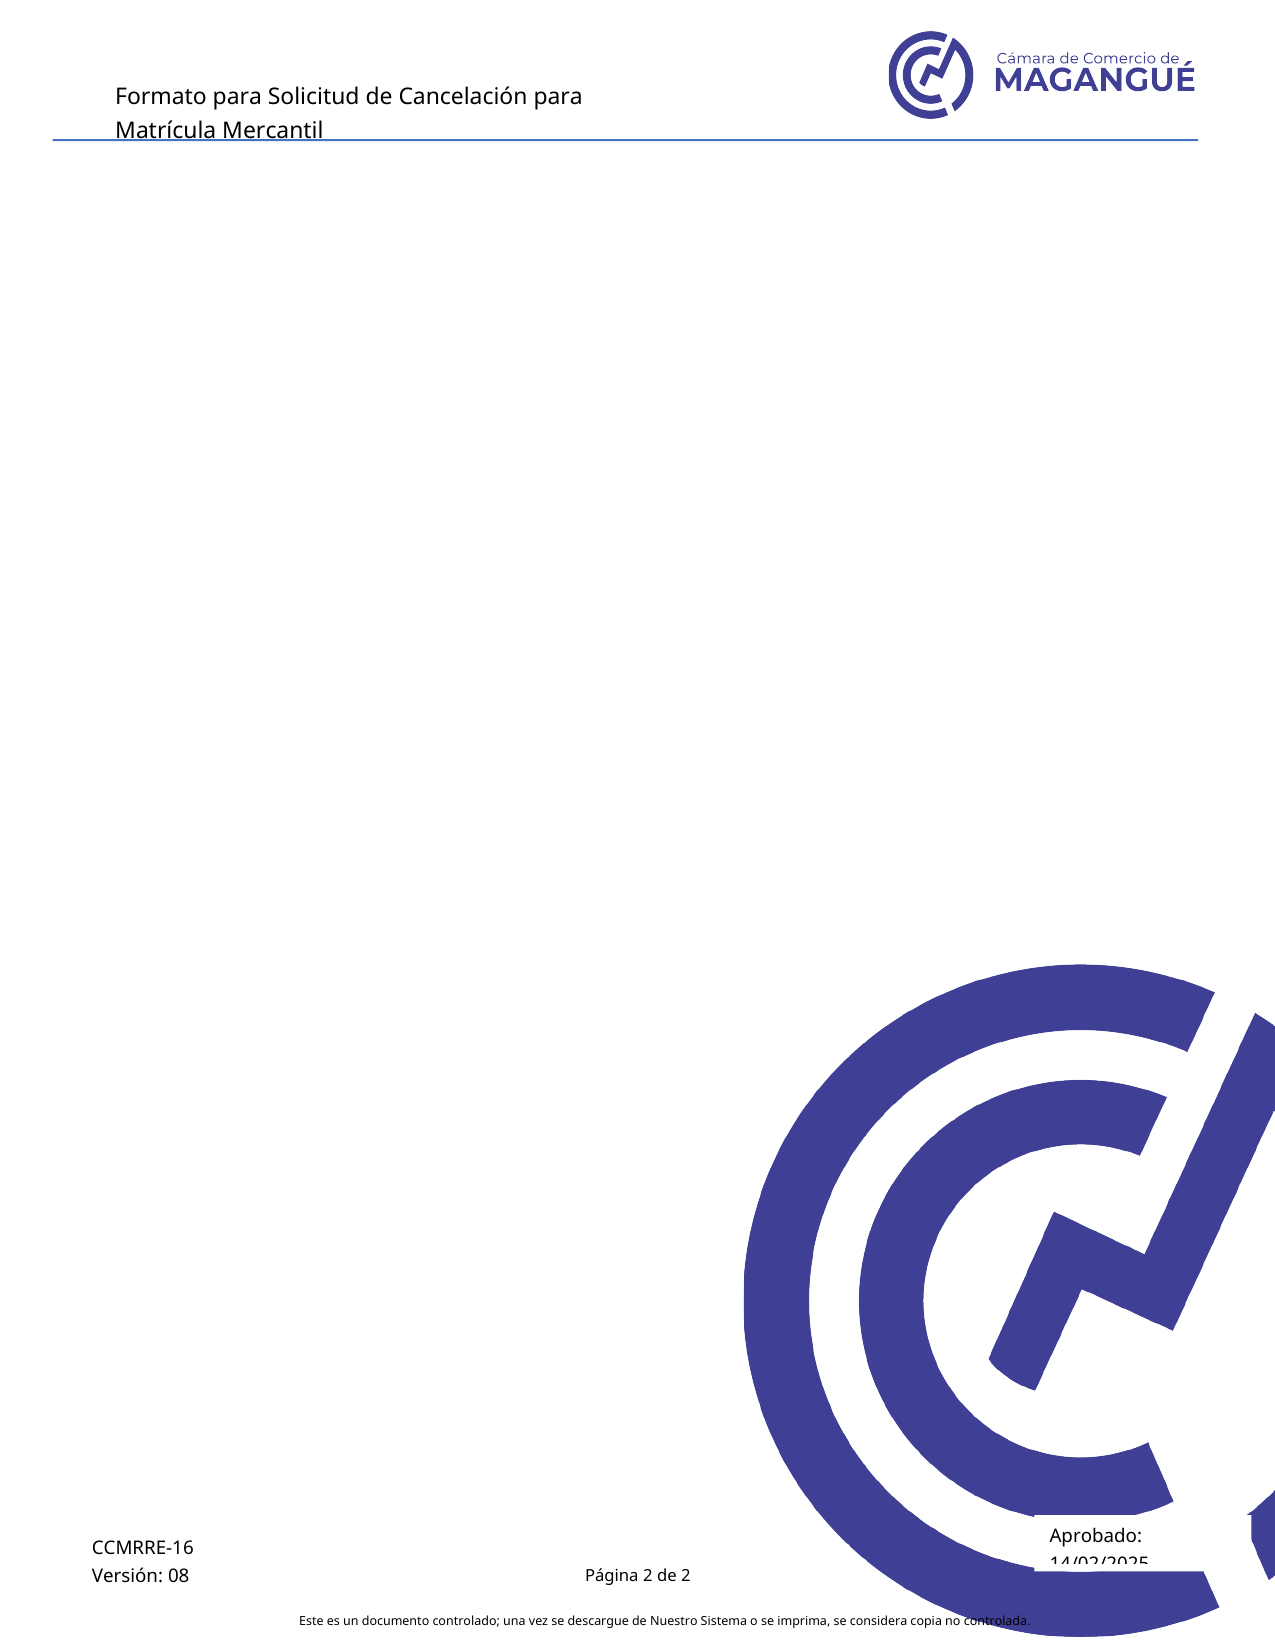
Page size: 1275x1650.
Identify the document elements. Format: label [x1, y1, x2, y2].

picture [888, 31, 1195, 119]
picture [743, 964, 1275, 1637]
